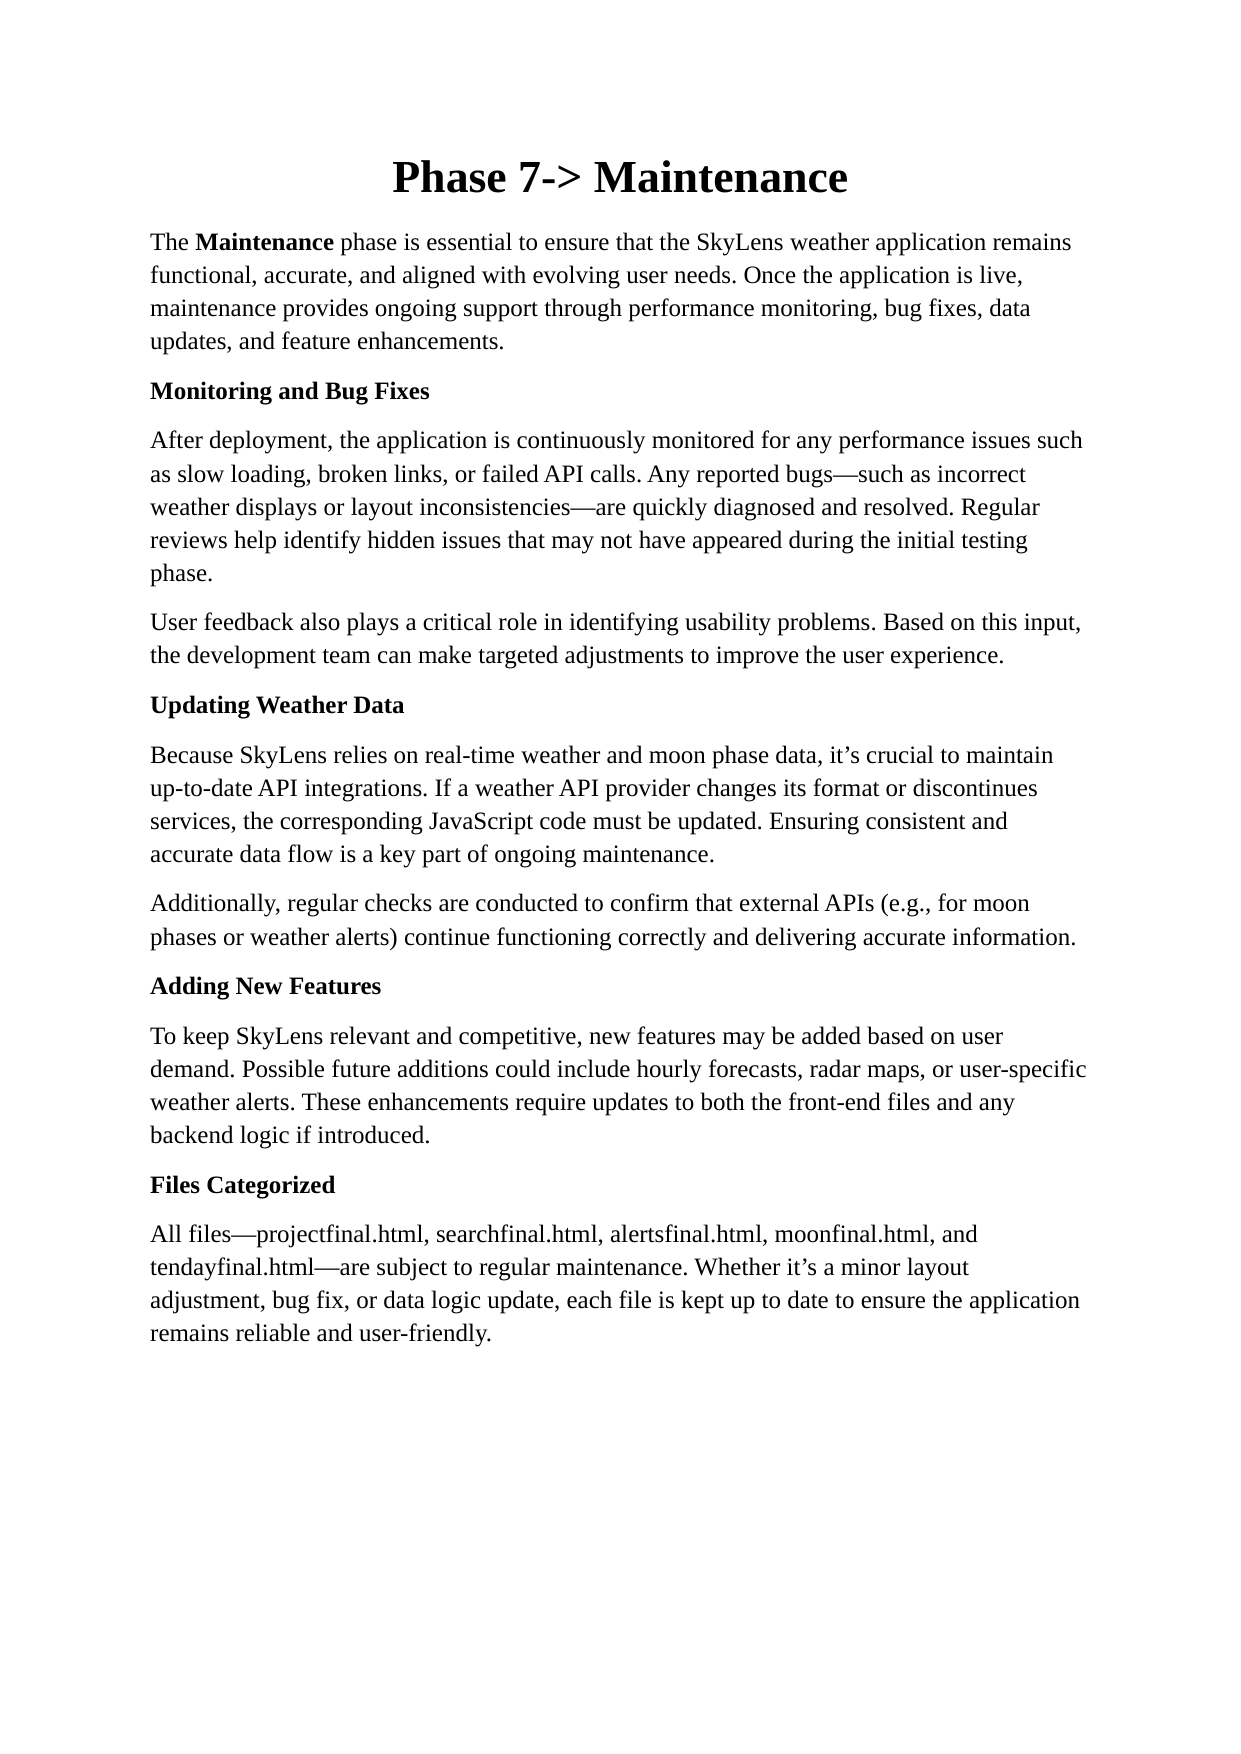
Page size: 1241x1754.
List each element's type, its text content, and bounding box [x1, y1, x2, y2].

text Phase 7-> Maintenance [150, 150, 1090, 203]
text The Maintenance phase is essential to ensure that the SkyLens weather application remains functional, accurate, and aligned with evolving user needs. Once the application is live, maintenance provides ongoing support through performance monitoring, bug fixes, data updates, and feature enhancements. [150, 227, 1090, 355]
text To keep SkyLens relevant and competitive, new features may be added based on user demand. Possible future additions could include hourly forecasts, radar maps, or user-specific weather alerts. These enhancements require updates to both the front-end files and any backend logic if introduced. [150, 1021, 1090, 1149]
text Because SkyLens relies on real-time weather and moon phase data, it’s crucial to maintain up-to-date API integrations. If a weather API provider changes its format or discontinues services, the corresponding JavaScript code must be updated. Ensuring consistent and accurate data flow is a key part of ongoing maintenance. [150, 740, 1090, 868]
text Additionally, regular checks are conducted to confirm that external APIs (e.g., for moon phases or weather alerts) continue functioning correctly and delivering accurate information. [150, 888, 1090, 950]
text User feedback also plays a critical role in identifying usability problems. Based on this input, the development team can make targeted adjustments to improve the user experience. [150, 607, 1090, 669]
text Adding New Features [150, 971, 1090, 1000]
text Monitoring and Bug Fixes [150, 376, 1090, 405]
text After deployment, the application is continuously monitored for any performance issues such as slow loading, broken links, or failed API calls. Any reported bugs—such as incorrect weather displays or layout inconsistencies—are quickly diagnosed and resolved. Regular reviews help identify hidden issues that may not have appeared during the initial testing phase. [150, 426, 1090, 586]
text Files Categorized [150, 1170, 1090, 1198]
text Updating Weather Data [150, 690, 1090, 719]
text All files—projectfinal.html, searchfinal.html, alertsfinal.html, moonfinal.html, and tendayfinal.html—are subject to regular maintenance. Whether it’s a minor layout adjustment, bug fix, or data logic update, each file is kept up to date to ensure the application remains reliable and user-friendly. [150, 1219, 1090, 1347]
